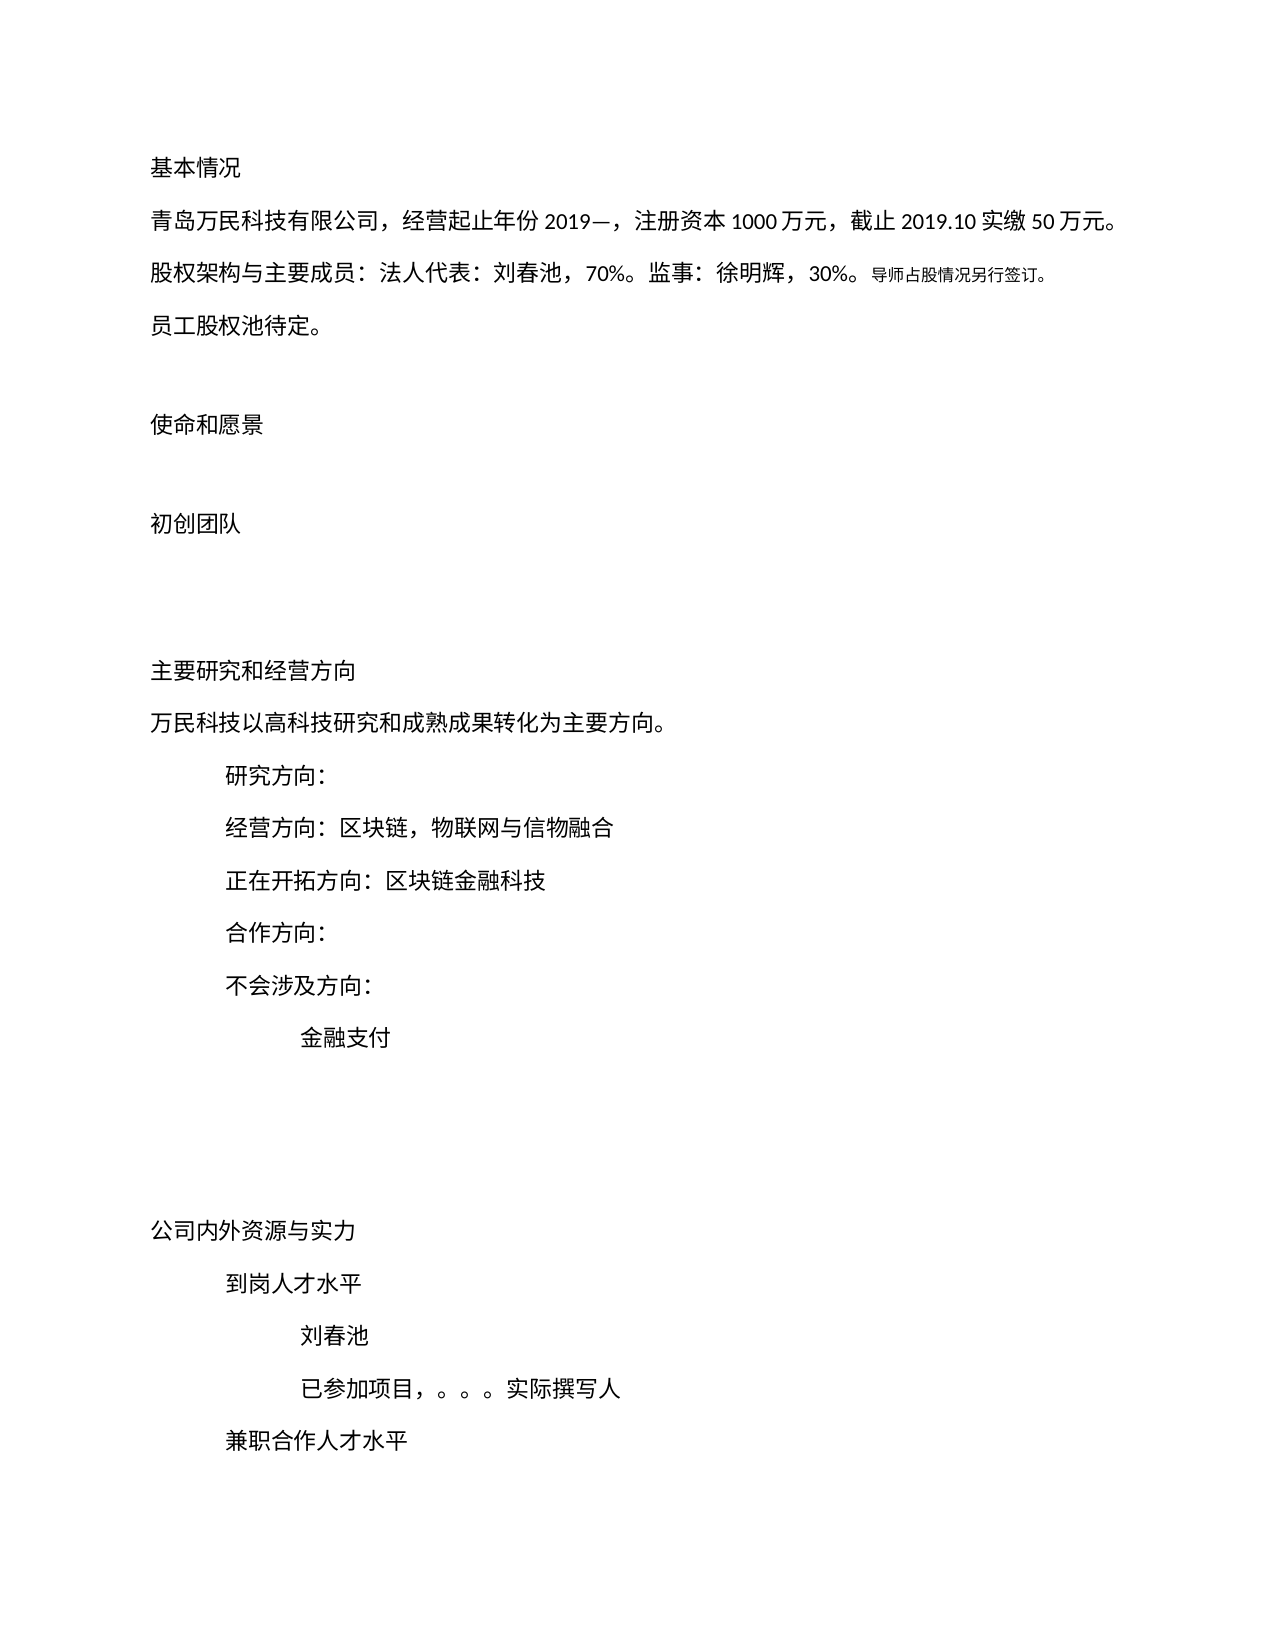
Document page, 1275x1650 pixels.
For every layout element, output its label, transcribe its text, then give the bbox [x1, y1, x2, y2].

text 到岗人才水平 [150, 1266, 1125, 1299]
text 初创团队 [150, 506, 1125, 539]
text 刘春池 [150, 1318, 1125, 1351]
text 合作方向： [150, 915, 1125, 948]
text 青岛万民科技有限公司，经营起止年份2019—，注册资本1000万元，截止2019.10实缴50万元。 [150, 202, 1125, 236]
text 兼职合作人才水平 [150, 1423, 1125, 1456]
text 基本情况 [150, 150, 1125, 183]
text 公司内外资源与实力 [150, 1213, 1125, 1246]
text 经营方向：区块链，物联网与信物融合 [150, 810, 1125, 843]
text 正在开拓方向：区块链金融科技 [150, 862, 1125, 896]
text 研究方向： [150, 757, 1125, 791]
text 万民科技以高科技研究和成熟成果转化为主要方向。 [150, 705, 1125, 738]
text 主要研究和经营方向 [150, 652, 1125, 686]
text 已参加项目，。。。实际撰写人 [150, 1371, 1125, 1404]
text 使命和愿景 [150, 407, 1125, 440]
text 股权架构与主要成员：法人代表：刘春池，70%。监事：徐明辉，30%。导师占股情况另行签订。 [150, 255, 1125, 288]
text 不会涉及方向： [150, 967, 1125, 1001]
text 员工股权池待定。 [150, 307, 1125, 341]
text 金融支付 [150, 1020, 1125, 1053]
